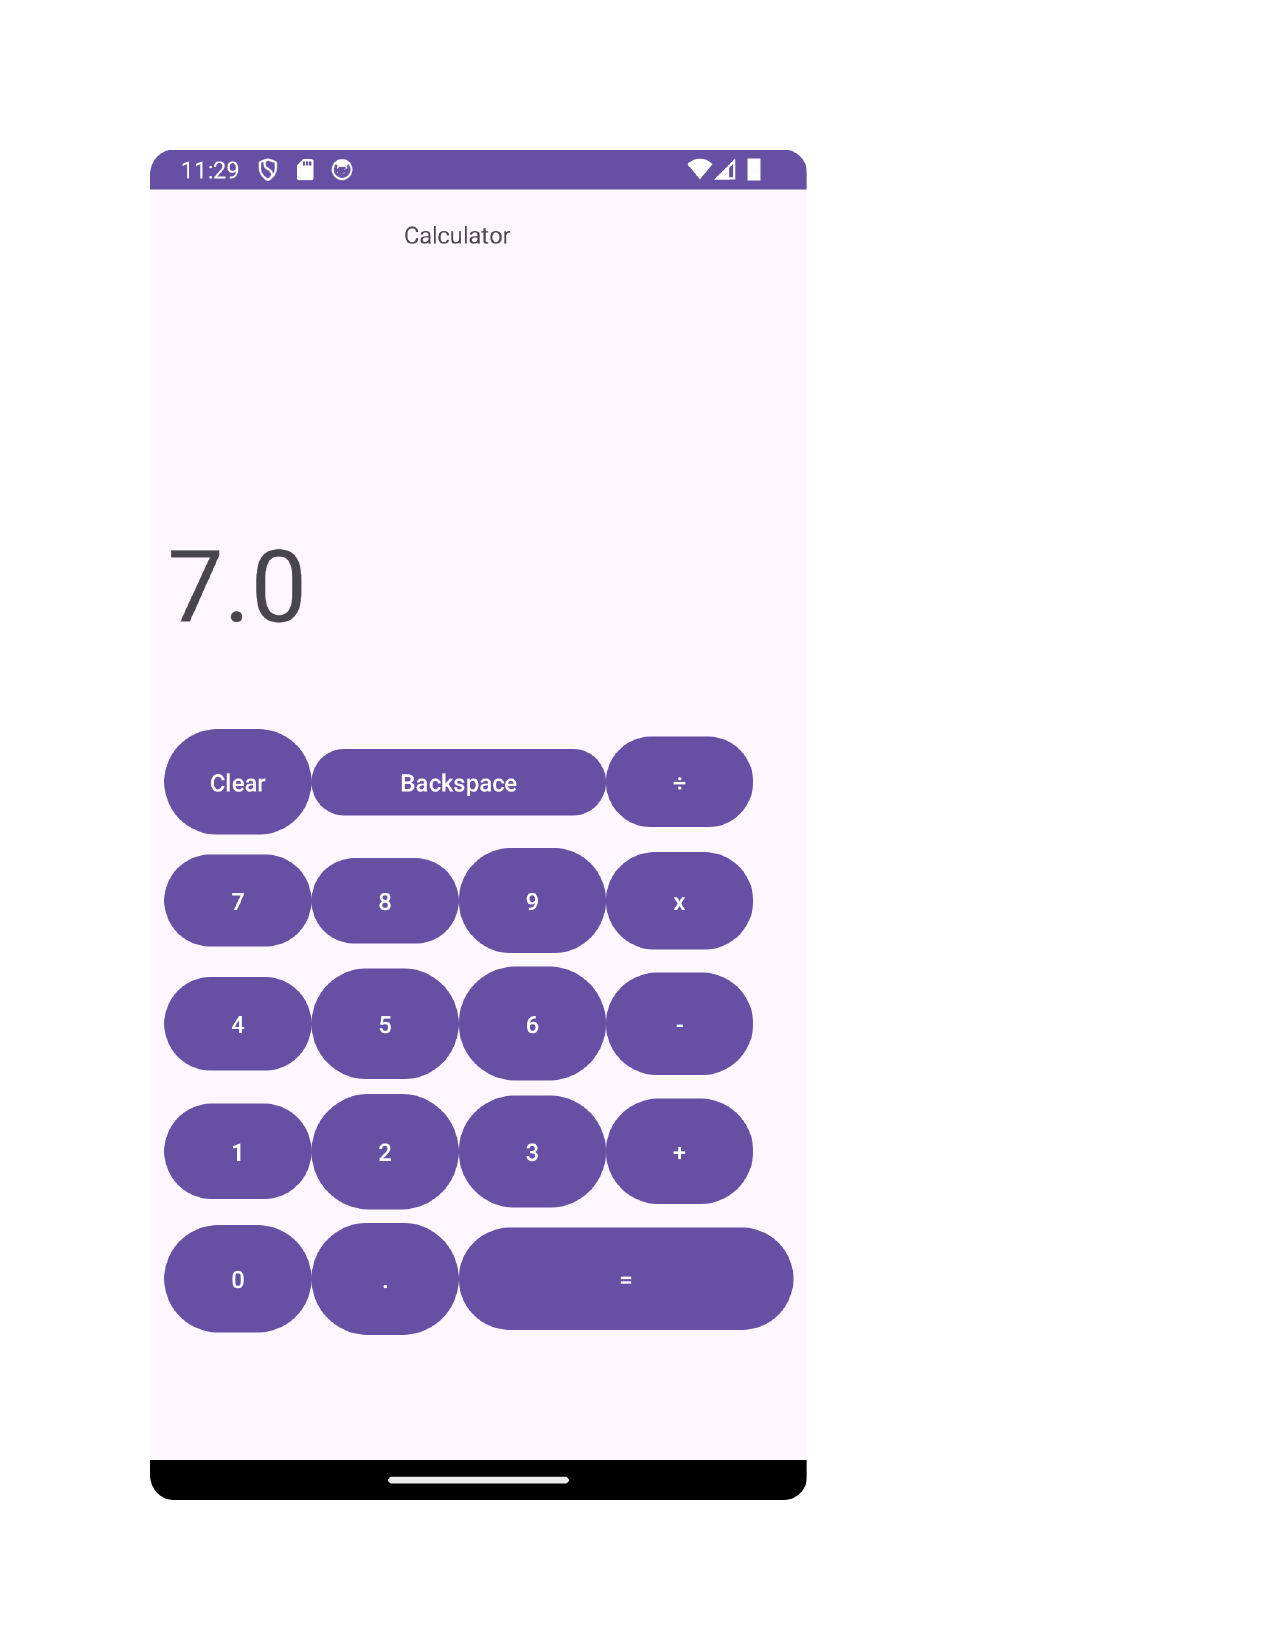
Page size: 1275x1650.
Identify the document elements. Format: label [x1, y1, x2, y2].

picture [150, 150, 807, 1500]
